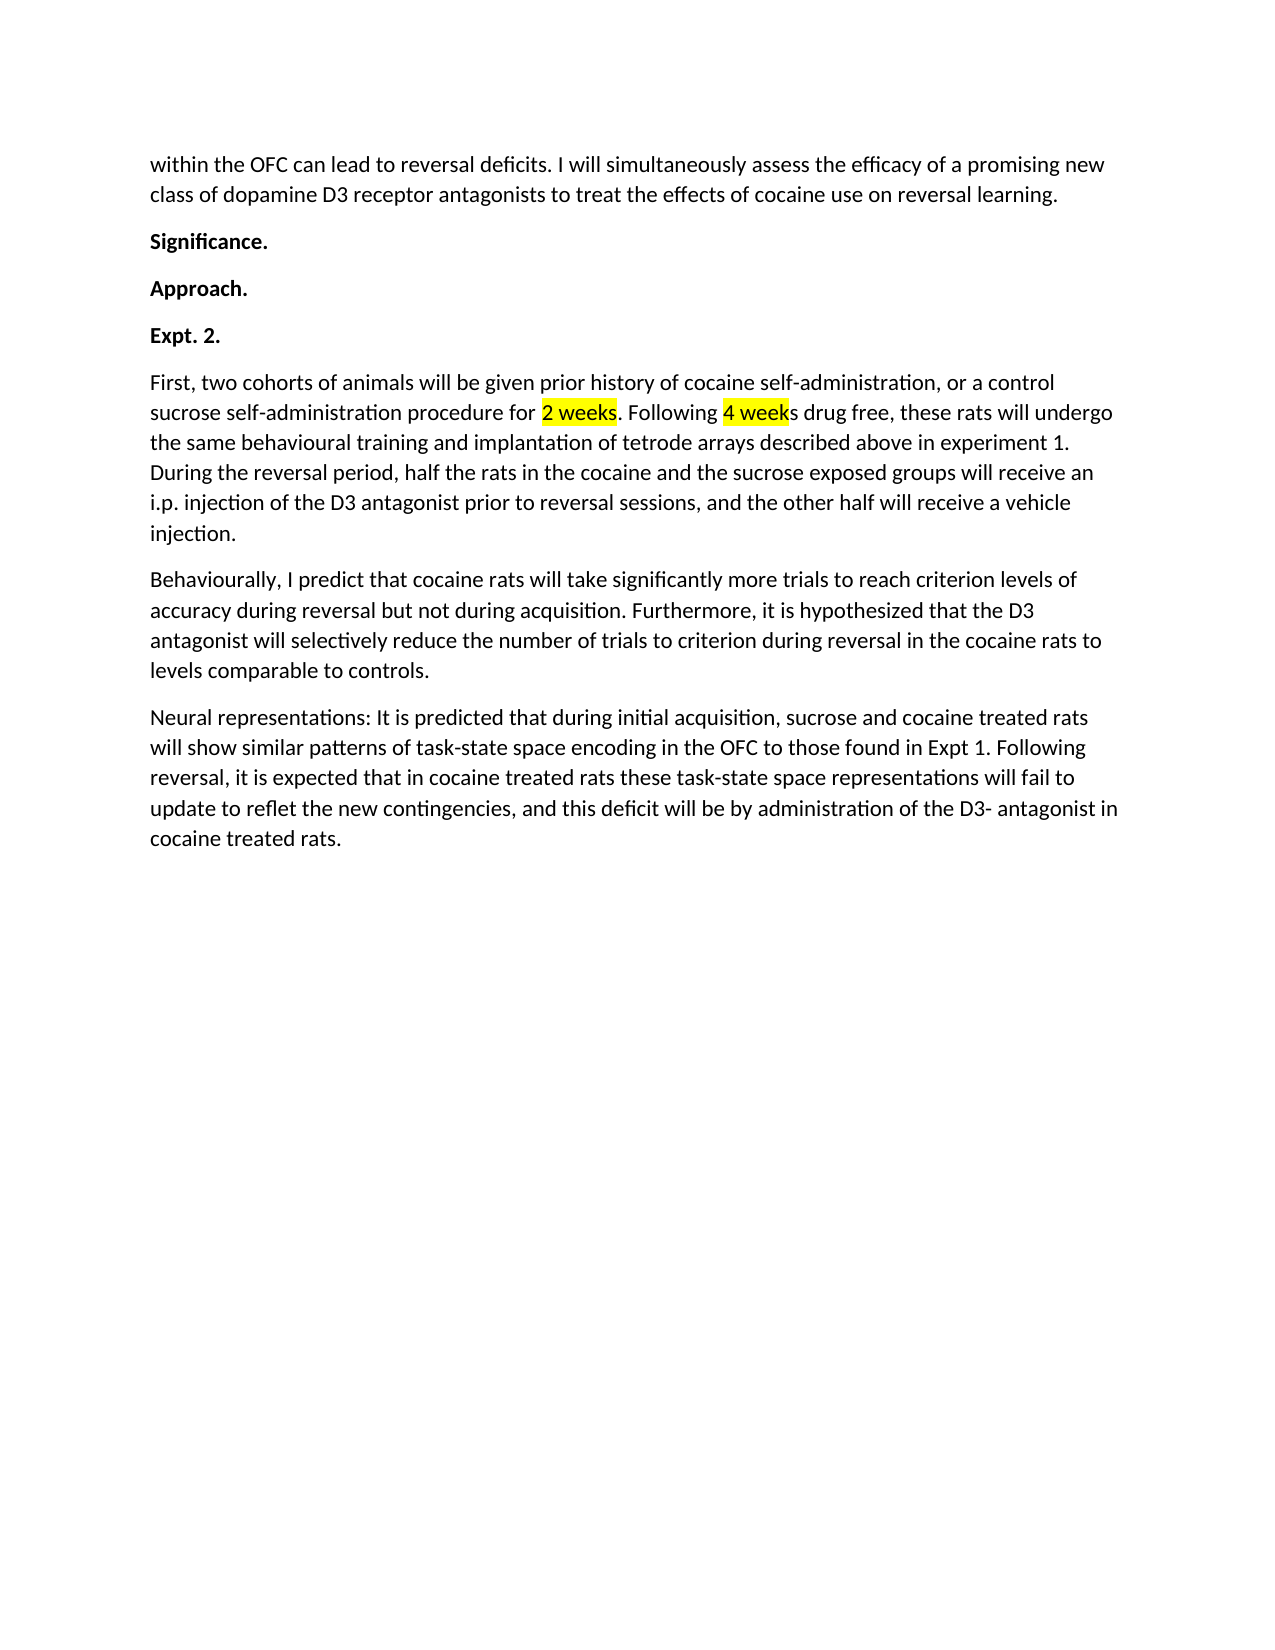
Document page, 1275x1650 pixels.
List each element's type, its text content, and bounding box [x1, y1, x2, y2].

text First, two cohorts of animals will be given prior history of cocaine self-administration, or a control sucrose self-administration procedure for 2 weeks. Following 4 weeks drug free, these rats will undergo the same behavioural training and implantation of tetrode arrays described above in experiment 1. During the reversal period, half the rats in the cocaine and the sucrose exposed groups will receive an i.p. injection of the D3 antagonist prior to reversal sessions, and the other half will receive a vehicle injection. [150, 368, 1125, 547]
text Expt. 2. [150, 321, 1125, 349]
text Behaviourally, I predict that cocaine rats will take significantly more trials to reach criterion levels of accuracy during reversal but not during acquisition. Furthermore, it is hypothesized that the D3 antagonist will selectively reduce the number of trials to criterion during reversal in the cocaine rats to levels comparable to controls. [150, 566, 1125, 684]
text Neural representations: It is predicted that during initial acquisition, sucrose and cocaine treated rats will show similar patterns of task-state space encoding in the OFC to those found in Expt 1. Following reversal, it is expected that in cocaine treated rats these task-state space representations will fail to update to reflet the new contingencies, and this deficit will be by administration of the D3- antagonist in cocaine treated rats. [150, 703, 1125, 852]
text Approach. [150, 274, 1125, 302]
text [150, 150, 1125, 208]
text Significance. [150, 227, 1125, 255]
